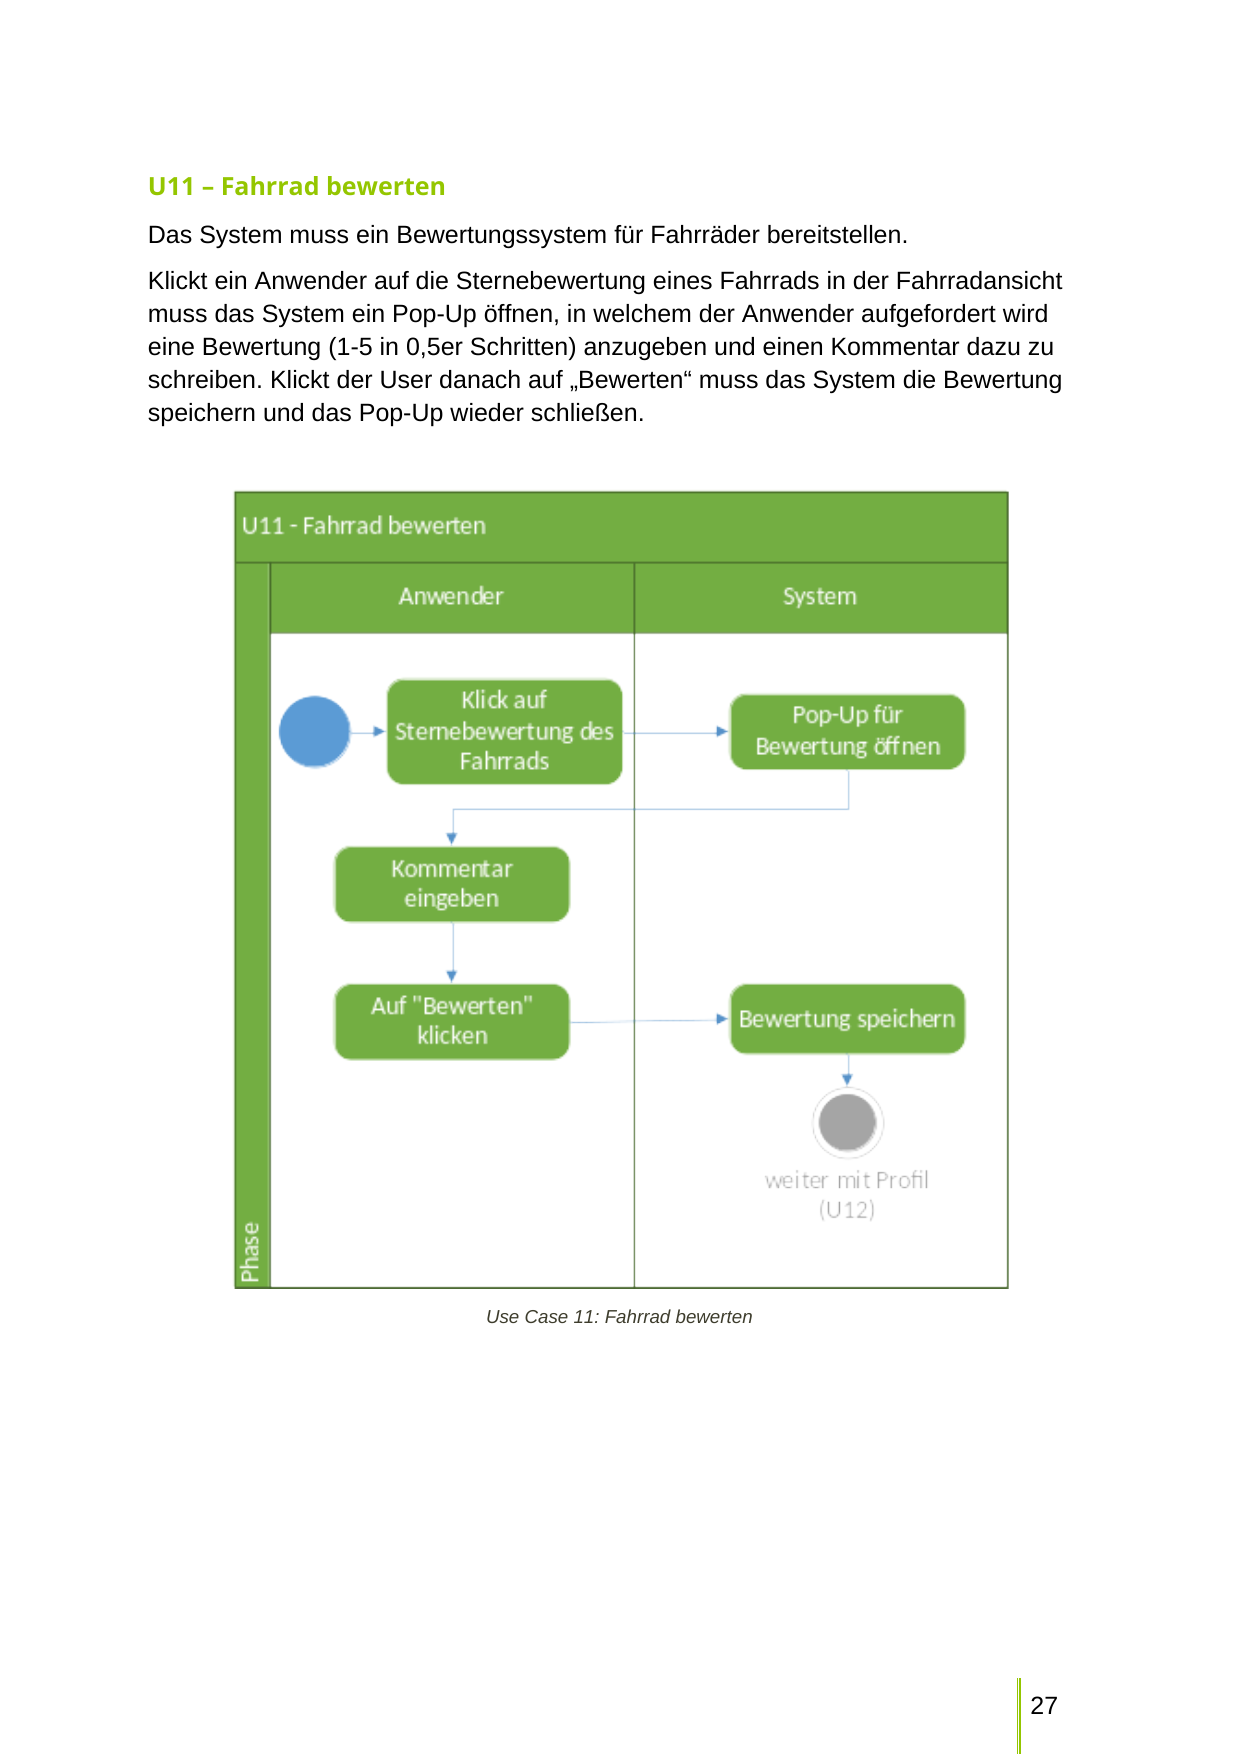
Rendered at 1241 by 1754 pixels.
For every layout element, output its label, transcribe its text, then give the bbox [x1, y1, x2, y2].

text Das System muss ein Bewertungssystem für Fahrräder bereitstellen. [148, 220, 1093, 249]
subtitle U11 – Fahrrad bewerten [148, 168, 1093, 202]
text Klickt ein Anwender auf die Sternebewertung eines Fahrrads in der Fahrradansicht muss das System ein Pop-Up öffnen, in welchem der Anwender aufgefordert wird eine Bewertung (1-5 in 0,5er Schritten) anzugeben und einen Kommentar dazu zu schreiben. Klickt der User danach auf „Bewerten“ muss das System die Bewertung speichern und das Pop-Up wieder schließen. [148, 266, 1093, 426]
text Use Case 11: Fahrrad bewerten [148, 1306, 1093, 1327]
